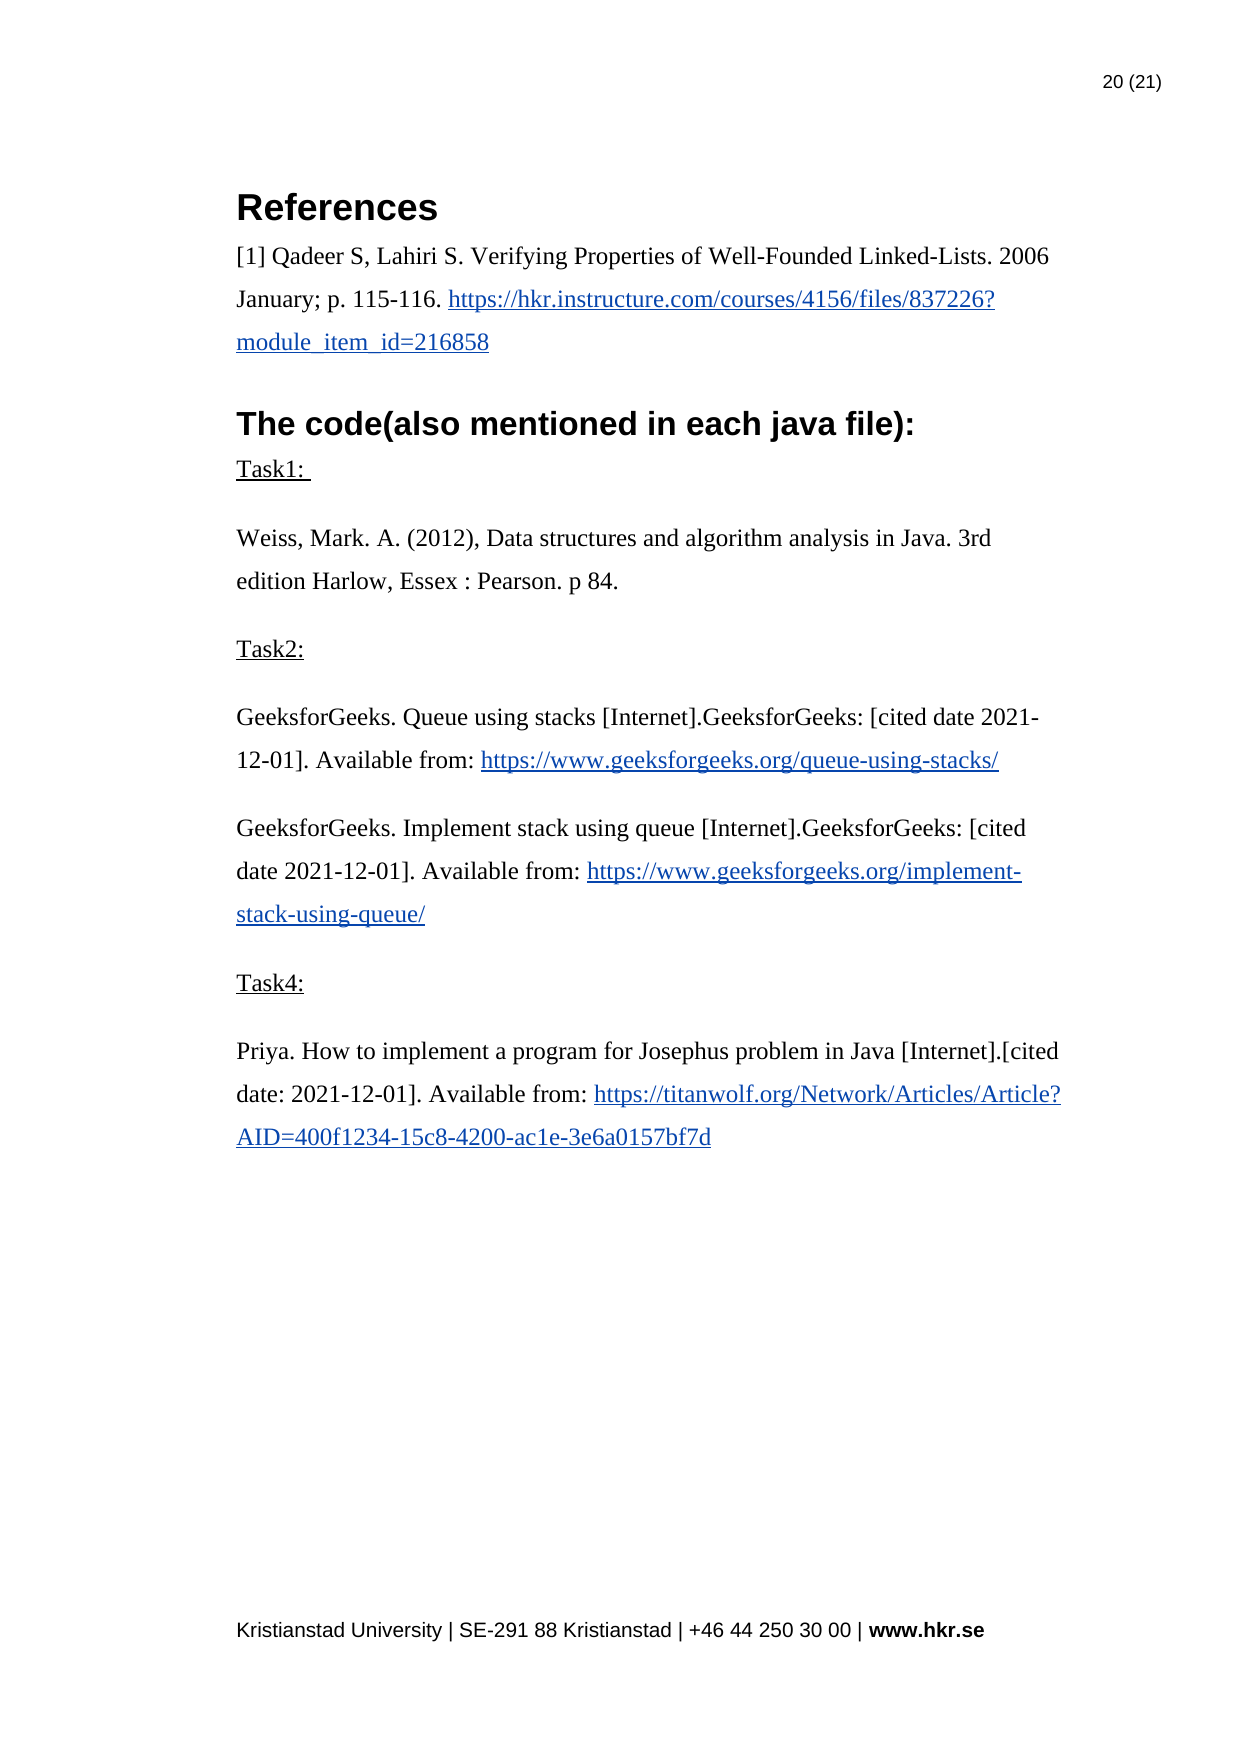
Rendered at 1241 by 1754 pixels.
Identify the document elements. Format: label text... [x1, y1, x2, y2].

text [1] Qadeer S, Lahiri S. Verifying Properties of Well-Founded Linked-Lists. 2006 January; p. 115-116. https://hkr.instructure.com/courses/4156/files/837226?module_item_id=216858 [236, 241, 1063, 356]
text Task4: [236, 968, 1063, 996]
text GeeksforGeeks. Implement stack using queue [Internet].GeeksforGeeks: [cited date 2021-12-01]. Available from: https://www.geeksforgeeks.org/implement-stack-using-queue/ [236, 813, 1063, 928]
subtitle The code(also mentioned in each java file): [236, 403, 1063, 442]
text Task2: [236, 634, 1063, 663]
text Priya. How to implement a program for Josephus problem in Java [Internet].[cited date: 2021-12-01]. Available from: https://titanwolf.org/Network/Articles/Article?AID=400f1234-15c8-4200-ac1e-3e6a0157bf7d [236, 1036, 1063, 1151]
text GeeksforGeeks. Queue using stacks [Internet].GeeksforGeeks: [cited date 2021-12-01]. Available from: https://www.geeksforgeeks.org/queue-using-stacks/ [236, 702, 1063, 774]
subtitle References [236, 185, 1063, 228]
text Task1: [236, 454, 1063, 483]
text Weiss, Mark. A. (2012), Data structures and algorithm analysis in Java. 3rd edition Harlow, Essex : Pearson. p 84. [236, 523, 1063, 594]
